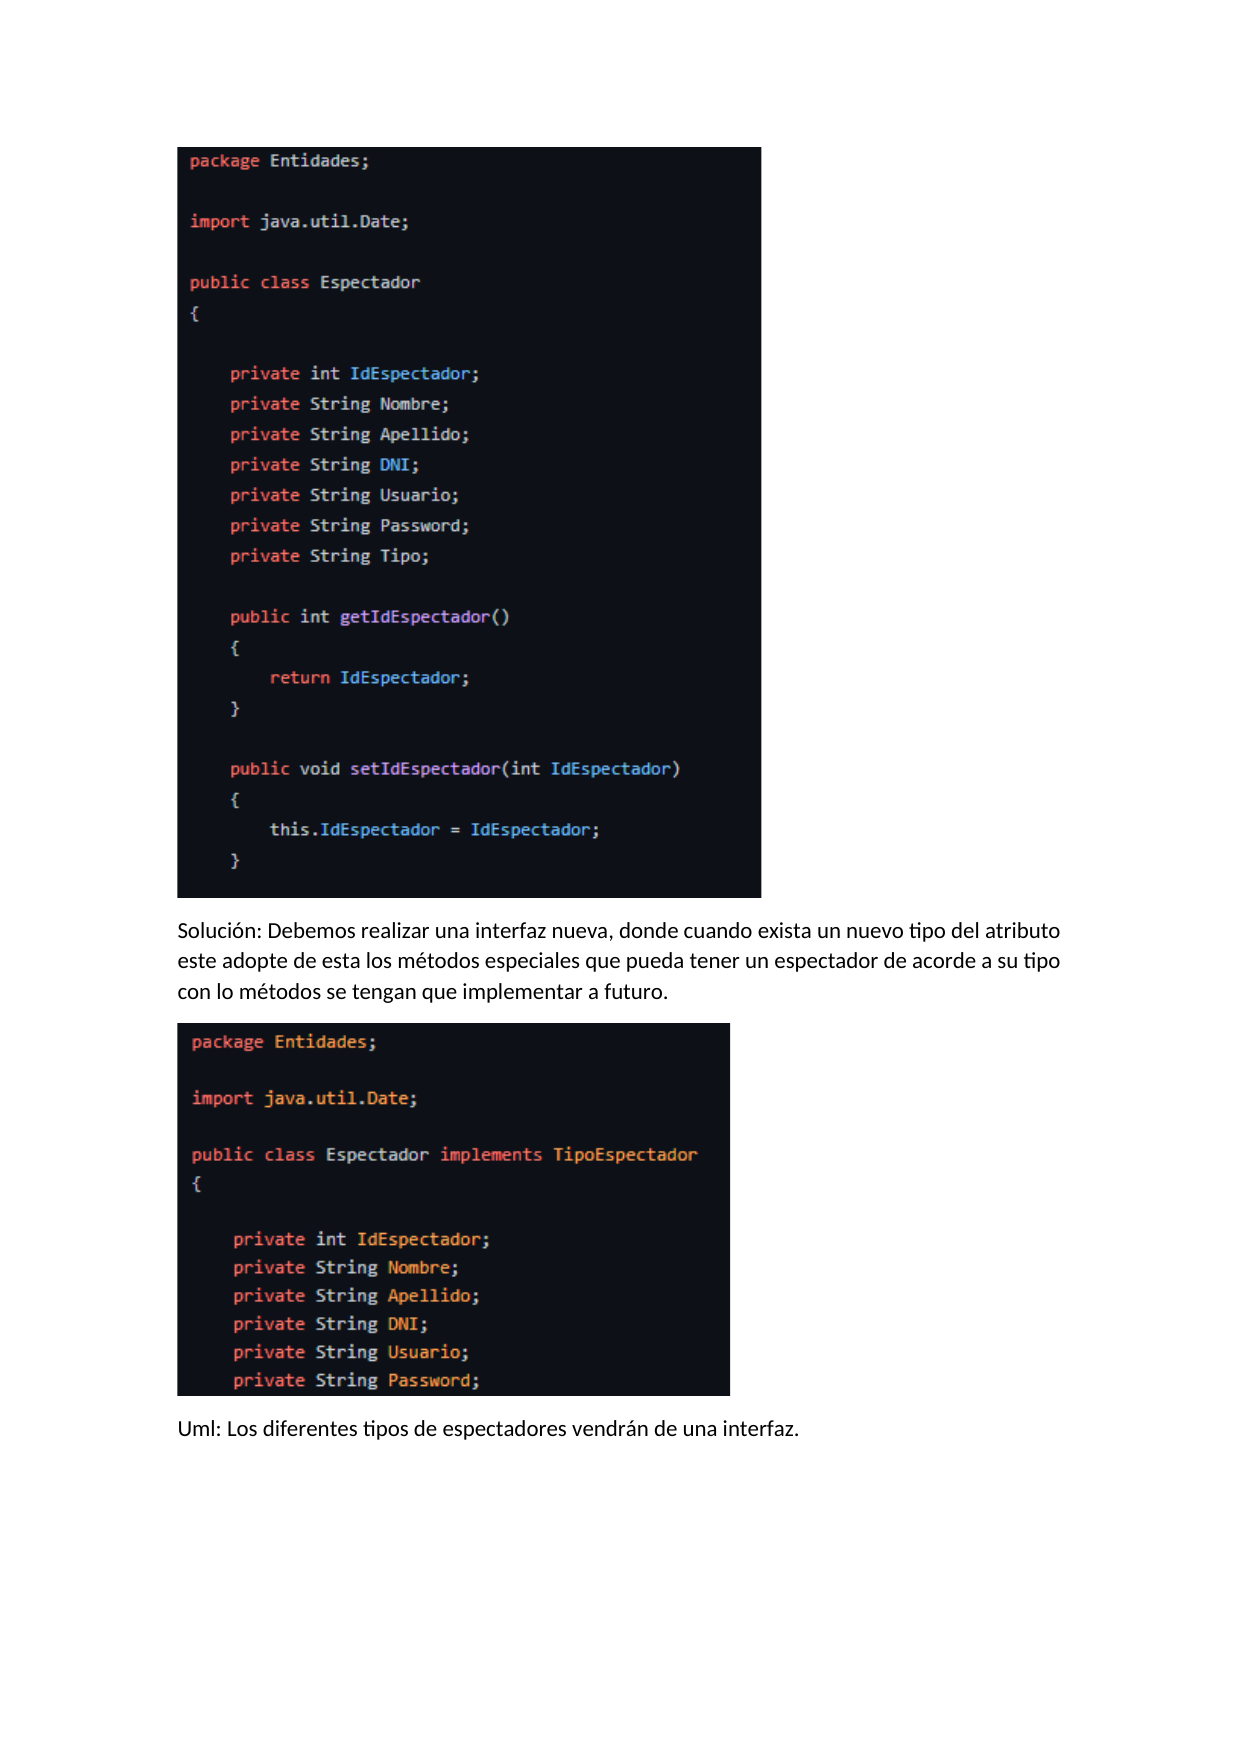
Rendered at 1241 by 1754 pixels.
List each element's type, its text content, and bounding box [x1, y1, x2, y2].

text Uml: Los diferentes tipos de espectadores vendrán de una interfaz. [177, 1414, 1063, 1442]
picture [177, 147, 762, 898]
picture [177, 1023, 731, 1396]
text Solución: Debemos realizar una interfaz nueva, donde cuando exista un nuevo tipo del atributo este adopte de esta los métodos especiales que pueda tener un espectador de acorde a su tipo con lo métodos se tengan que implementar a futuro. [177, 916, 1063, 1005]
